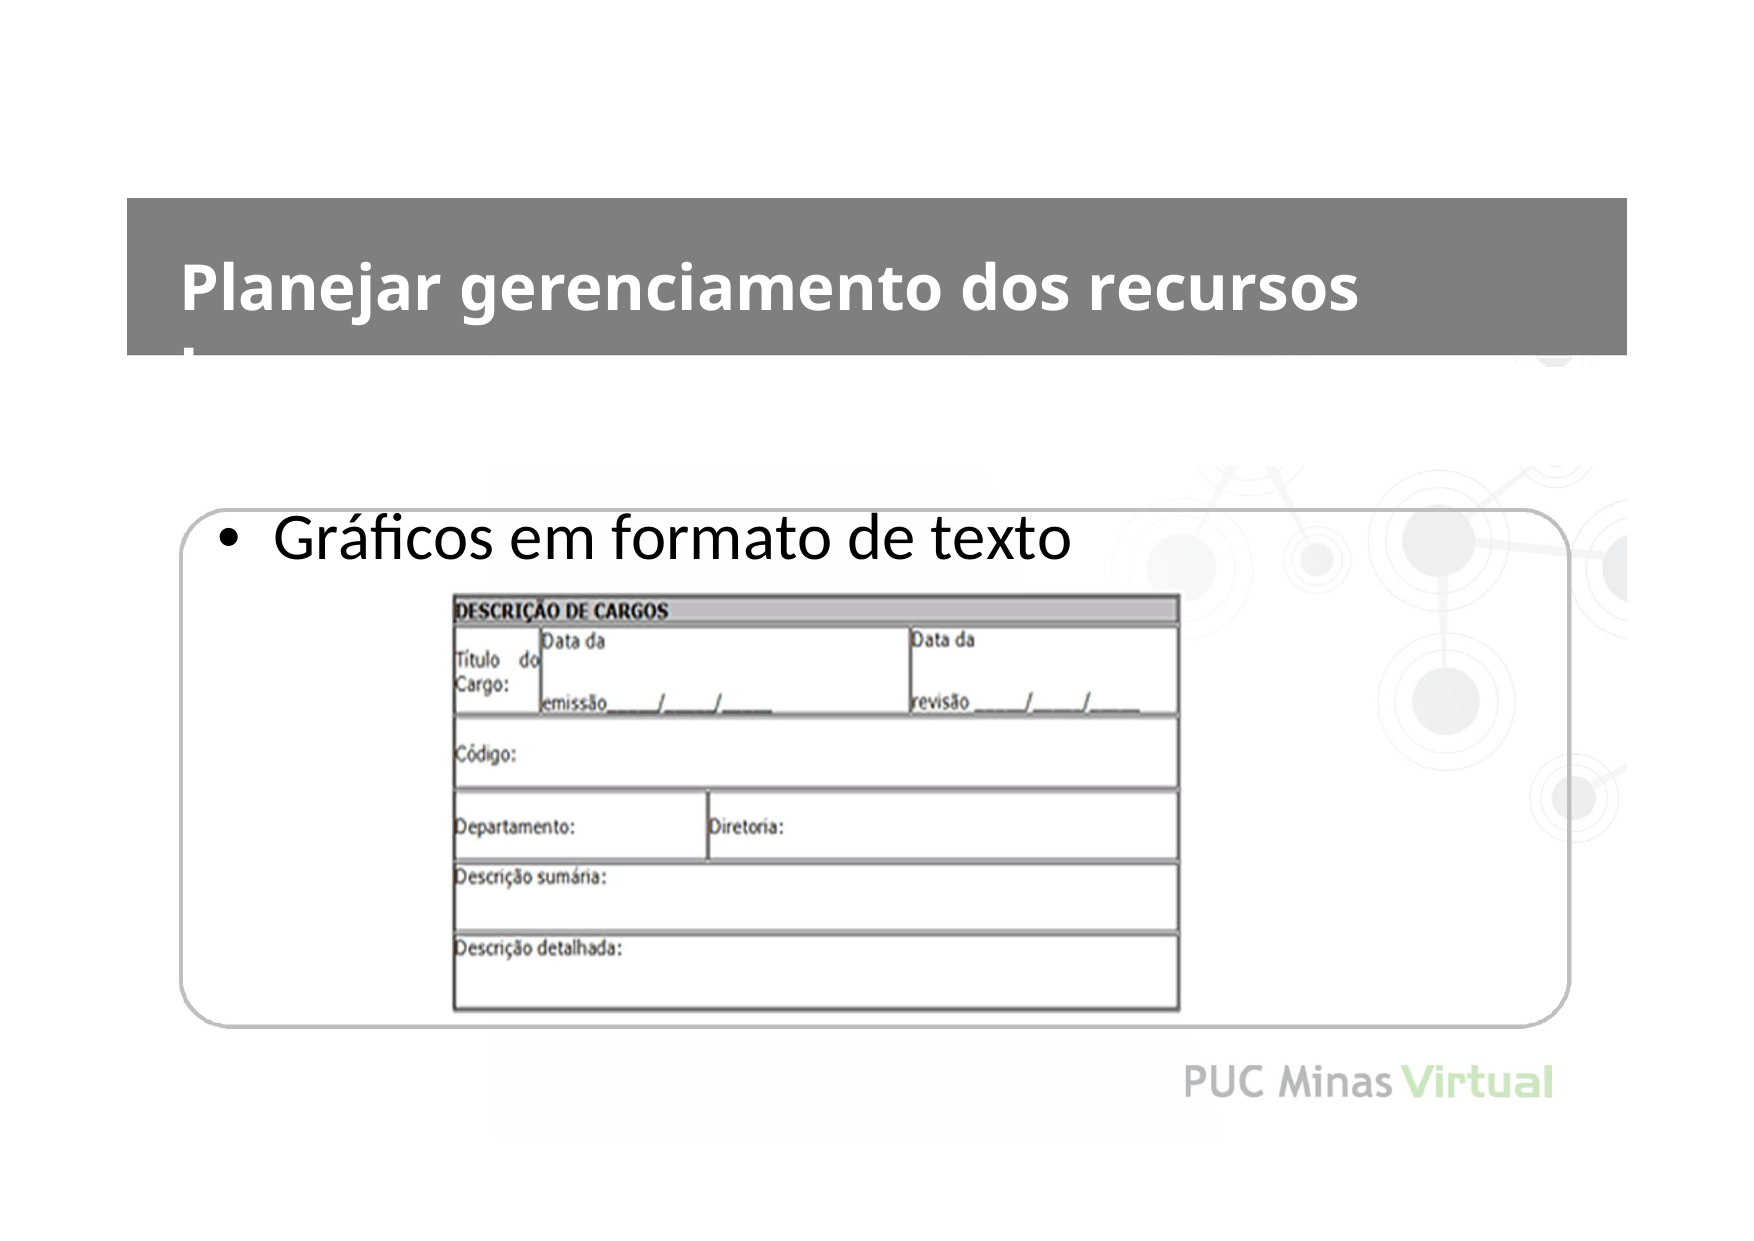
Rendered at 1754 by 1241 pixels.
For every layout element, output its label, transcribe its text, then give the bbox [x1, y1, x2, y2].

picture [127, 198, 1627, 367]
text Planejar gerenciamento dos recursos humanos [179, 242, 1604, 415]
picture [127, 466, 1628, 1141]
list Gráficos em formato de texto [217, 495, 1604, 576]
